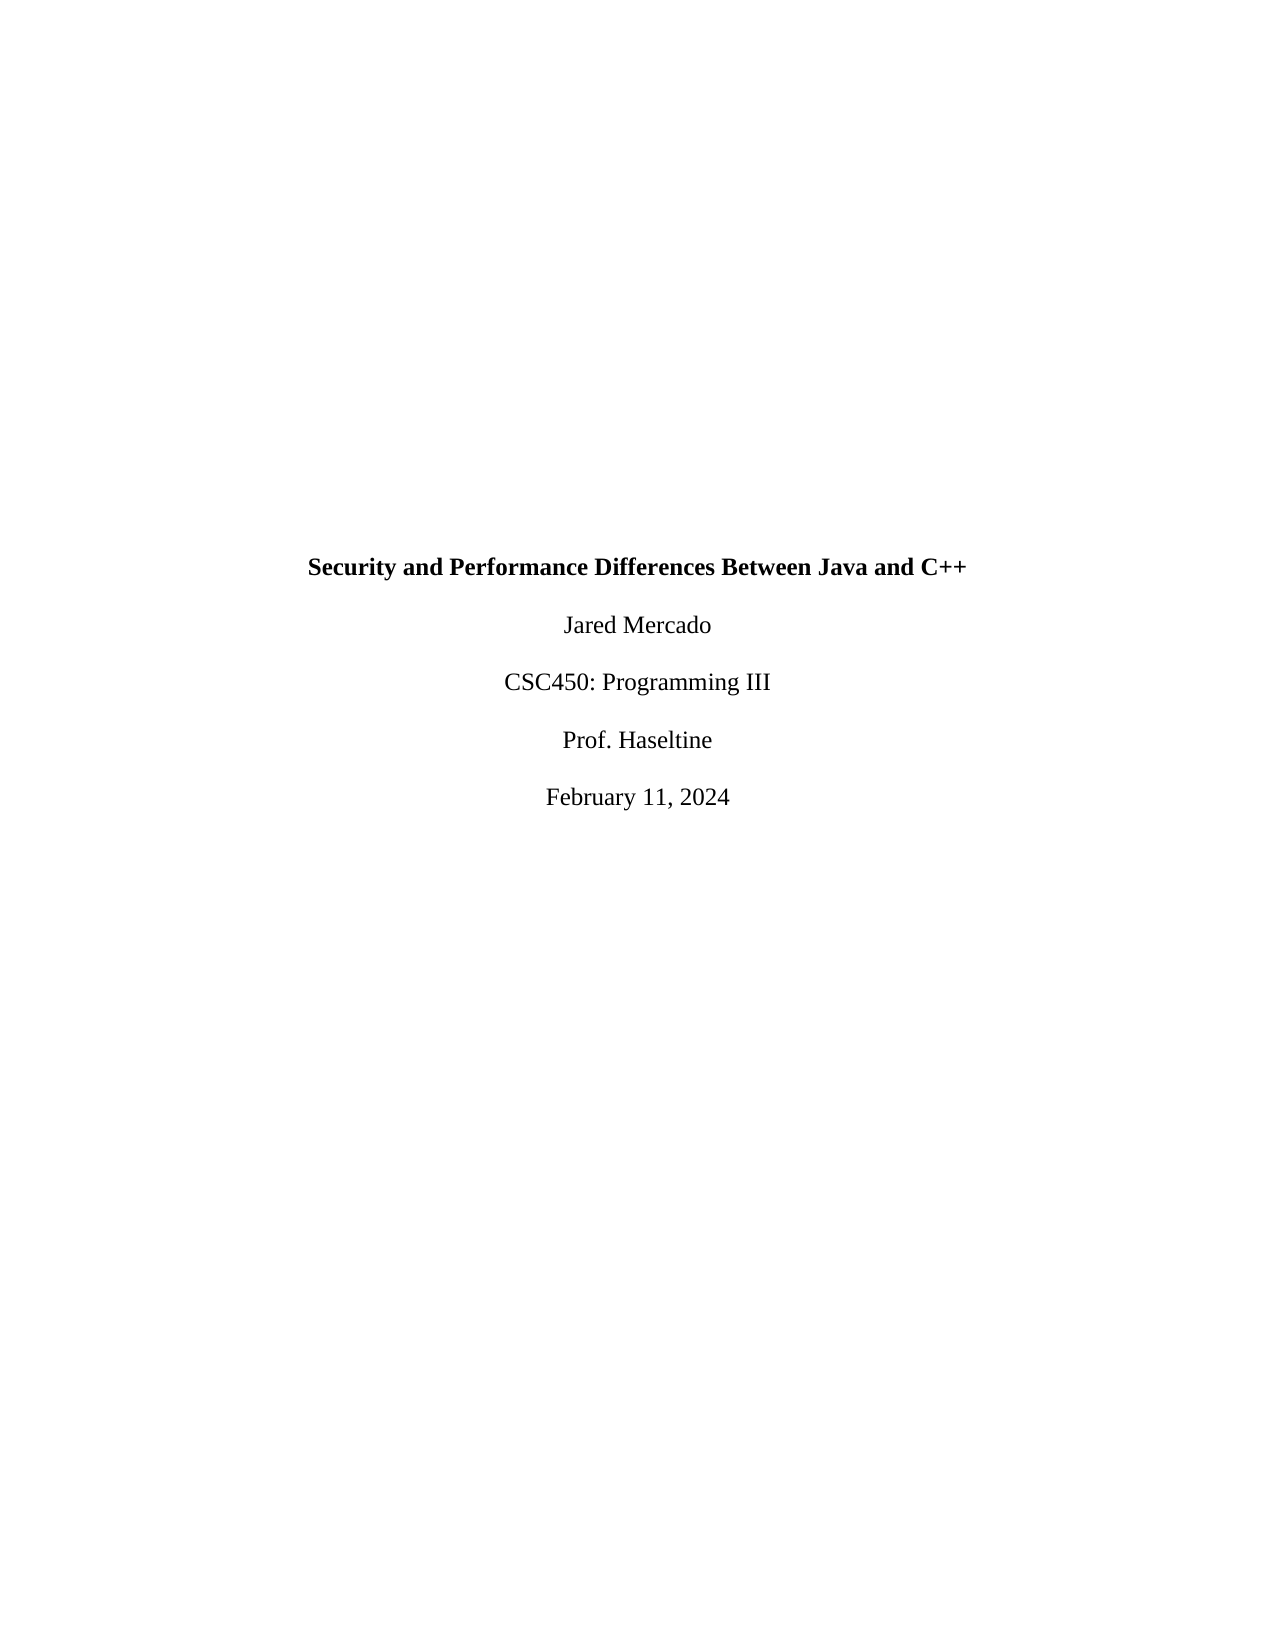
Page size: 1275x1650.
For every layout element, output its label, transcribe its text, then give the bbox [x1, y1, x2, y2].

text February 11, 2024 [150, 782, 1125, 811]
text Jared Mercado [150, 610, 1125, 639]
text Security and Performance Differences Between Java and C++ [150, 552, 1125, 581]
text CSC450: Programming III [150, 667, 1125, 696]
text Prof. Haseltine [150, 725, 1125, 754]
